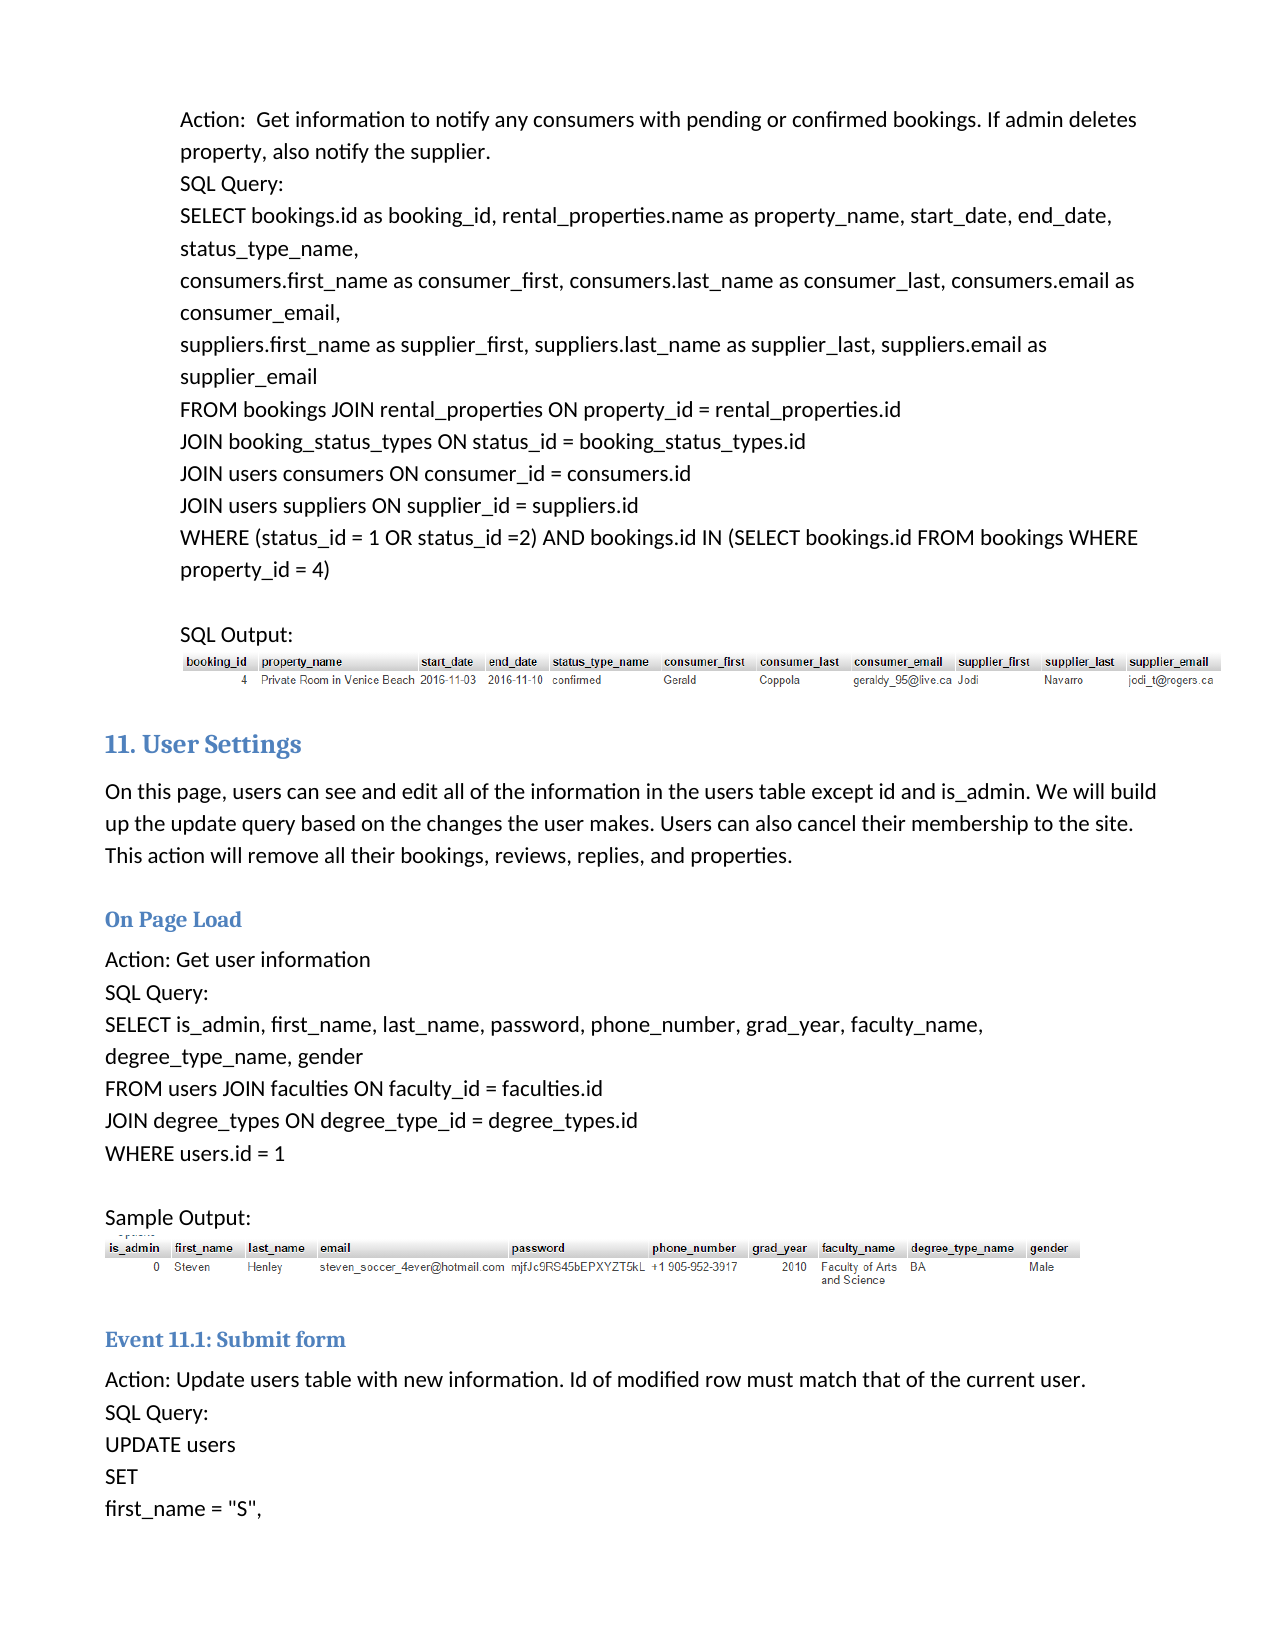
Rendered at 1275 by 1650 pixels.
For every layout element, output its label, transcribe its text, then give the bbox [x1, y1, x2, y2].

subtitle Event 11.1: Submit form [105, 1327, 1170, 1353]
subtitle 11. User Settings [105, 729, 1170, 760]
text SQL Query: [180, 169, 1170, 197]
text FROM bookings JOIN rental_properties ON property_id = rental_properties.id [180, 395, 1170, 423]
text consumers.first_name as consumer_first, consumers.last_name as consumer_last, consumers.email as consumer_email, [180, 266, 1170, 326]
text FROM users JOIN faculties ON faculty_id = faculties.id [105, 1074, 1170, 1102]
text WHERE (status_id = 1 OR status_id =2) AND bookings.id IN (SELECT bookings.id FROM bookings WHERE property_id = 4) [180, 523, 1170, 584]
text Sample Output: [105, 1203, 1170, 1231]
subtitle On Page Load [105, 907, 1170, 933]
text UPDATE users [105, 1430, 1170, 1458]
text JOIN users consumers ON consumer_id = consumers.id [180, 459, 1170, 487]
text JOIN booking_status_types ON status_id = booking_status_types.id [180, 427, 1170, 455]
text Action: Update users table with new information. Id of modified row must match that of the current user. [105, 1366, 1170, 1393]
text SET [105, 1462, 1170, 1490]
text WHERE users.id = 1 [105, 1139, 1170, 1167]
text SQL Query: [105, 1398, 1170, 1426]
text SQL Output: [180, 620, 1170, 648]
text suppliers.first_name as supplier_first, suppliers.last_name as supplier_last, suppliers.email as supplier_email [180, 330, 1170, 391]
picture [105, 1235, 1080, 1290]
text SELECT bookings.id as booking_id, rental_properties.name as property_name, start_date, end_date, status_type_name, [180, 202, 1170, 262]
text Action: Get information to notify any consumers with pending or confirmed bookings. If admin deletes property, also notify the supplier. [180, 105, 1170, 165]
text first_name = "S", [105, 1494, 1170, 1522]
text SELECT is_admin, first_name, last_name, password, phone_number, grad_year, faculty_name, degree_type_name, gender [105, 1010, 1170, 1070]
text SQL Query: [105, 978, 1170, 1006]
picture [180, 652, 1225, 688]
text Action: Get user information [105, 946, 1170, 974]
text JOIN users suppliers ON supplier_id = suppliers.id [180, 491, 1170, 519]
text On this page, users can see and edit all of the information in the users table except id and is_admin. We will build up the update query based on the changes the user makes. Users can also cancel their membership to the site. This action will remove all their bookings, reviews, replies, and properties. [105, 777, 1170, 869]
text JOIN degree_types ON degree_type_id = degree_types.id [105, 1107, 1170, 1134]
